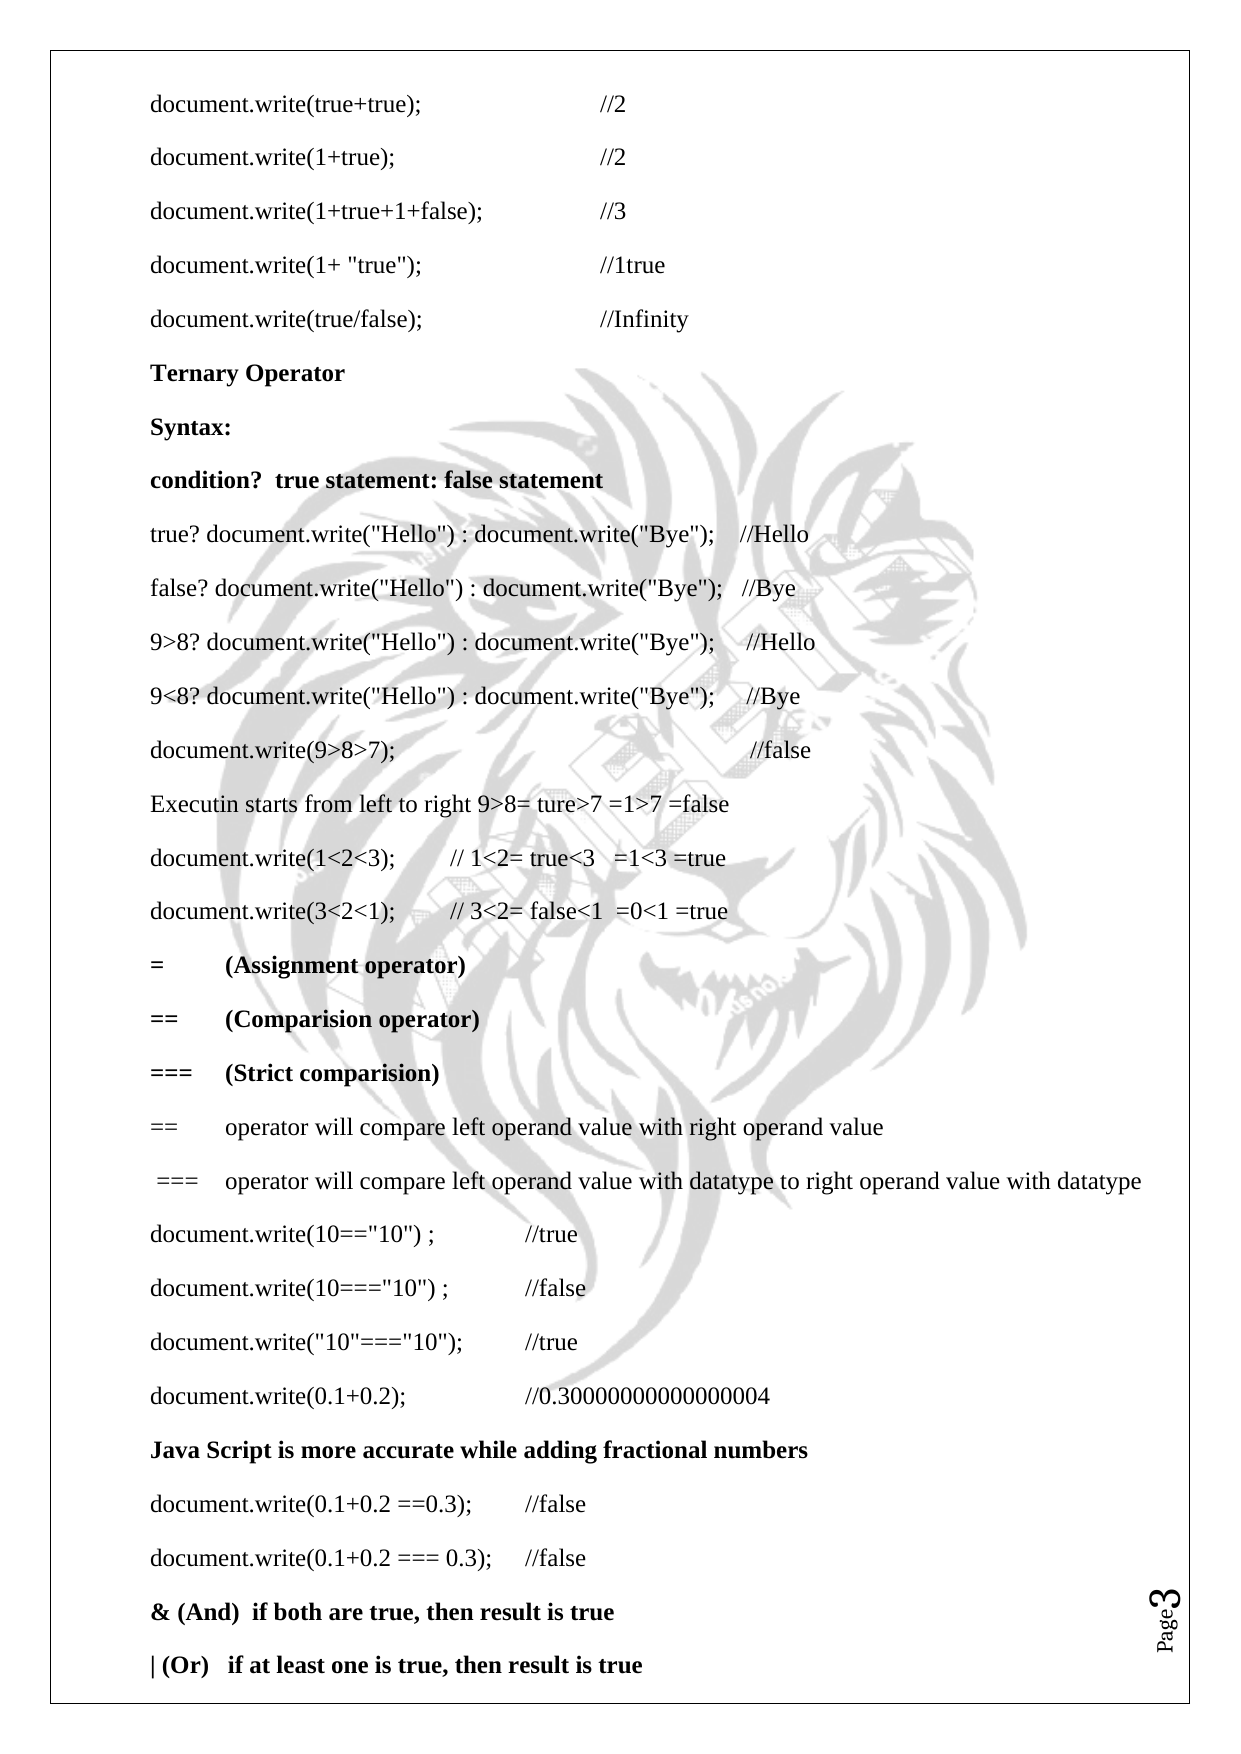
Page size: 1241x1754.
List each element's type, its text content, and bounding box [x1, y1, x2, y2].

text document.write(0.1+0.2 === 0.3); //false [91, 1543, 1154, 1571]
text Ternary Operator [91, 358, 1154, 387]
text true? document.write("Hello") : document.write("Bye"); //Hello [91, 519, 1154, 548]
text document.write(10==="10") ; //false [91, 1273, 1154, 1302]
text Java Script is more accurate while adding fractional numbers [91, 1435, 1154, 1464]
text document.write(10=="10") ; //true [91, 1219, 1154, 1248]
text document.write(1+ "true"); //1true [91, 250, 1154, 279]
text = (Assignment operator) [91, 950, 1154, 979]
text === operator will compare left operand value with datatype to right operand value with datatype [91, 1166, 1154, 1194]
text == operator will compare left operand value with right operand value [91, 1112, 1154, 1141]
text false? document.write("Hello") : document.write("Bye"); //Bye [91, 573, 1154, 602]
text === (Strict comparision) [91, 1058, 1154, 1087]
text document.write("10"==="10"); //true [91, 1327, 1154, 1356]
text document.write(true+true); //2 [91, 89, 1154, 117]
text Executin starts from left to right 9>8= ture>7 =1>7 =false [150, 789, 1154, 817]
text & (And) if both are true, then result is true [91, 1597, 1154, 1625]
text | (Or) if at least one is true, then result is true [91, 1650, 1154, 1679]
text 9<8? document.write("Hello") : document.write("Bye"); //Bye [91, 681, 1154, 710]
text document.write(1+true+1+false); //3 [91, 196, 1154, 225]
text document.write(0.1+0.2); //0.30000000000000004 [91, 1381, 1154, 1410]
text == (Comparision operator) [91, 1004, 1154, 1033]
text document.write(1+true); //2 [91, 142, 1154, 171]
text 9>8? document.write("Hello") : document.write("Bye"); //Hello [91, 627, 1154, 656]
text document.write(true/false); //Infinity [91, 304, 1154, 333]
text document.write(0.1+0.2 ==0.3); //false [91, 1489, 1154, 1518]
text Syntax: [91, 412, 1154, 441]
text document.write(1<2<3); // 1<2= true<3 =1<3 =true [91, 843, 1154, 871]
text document.write(3<2<1); // 3<2= false<1 =0<1 =true [91, 896, 1154, 925]
text document.write(9>8>7); //false [91, 735, 1154, 764]
text condition? true statement: false statement [91, 466, 1154, 494]
